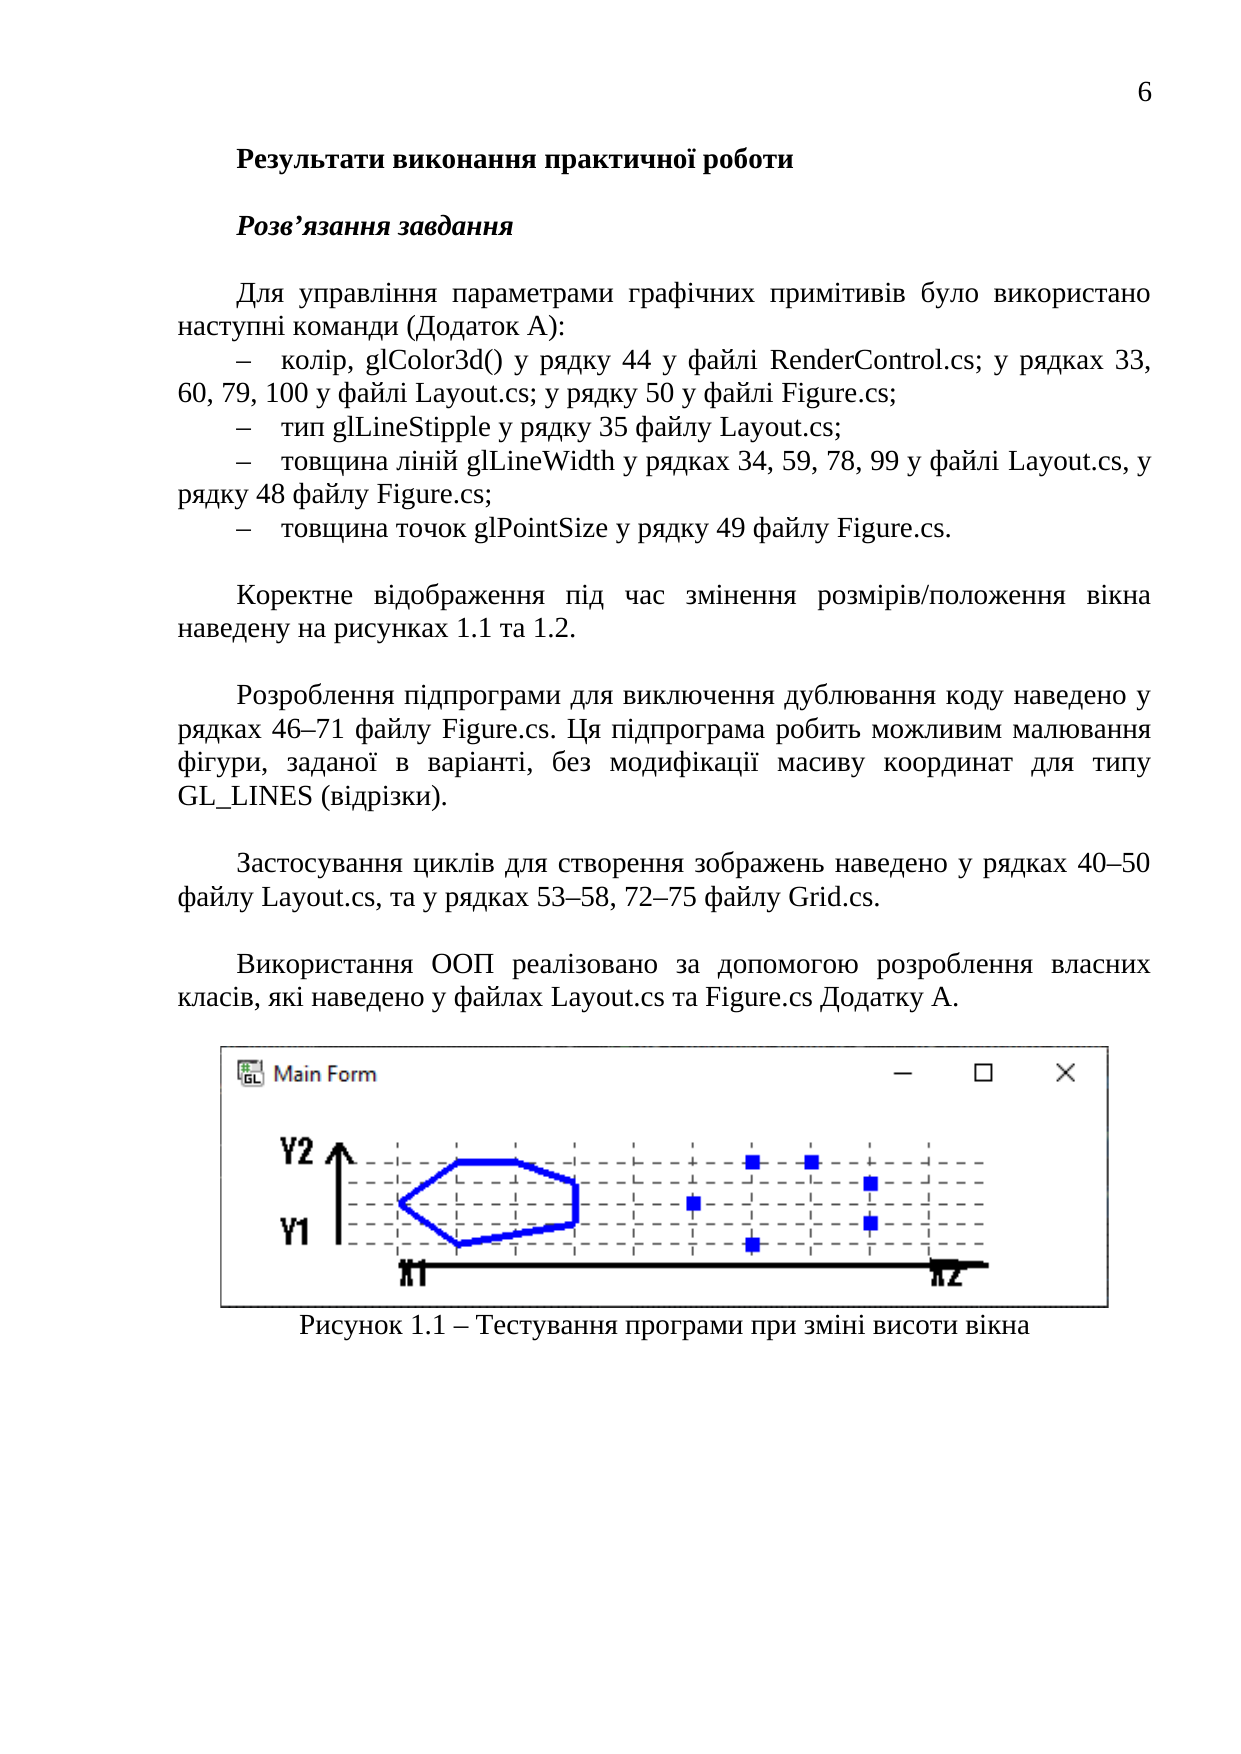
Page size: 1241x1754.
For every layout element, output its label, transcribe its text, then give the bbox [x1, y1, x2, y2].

subtitle Результати виконання практичної роботи [177, 141, 1152, 174]
text Для управління параметрами графічних примітивів було використано наступні команди (Додаток А): [177, 275, 1152, 342]
text Рисунок 1.1 – Тестування програми при зміні висоти вікна [177, 1307, 1152, 1341]
text Коректне відображення під час змінення розмірів/положення вікна наведену на рисунках 1.1 та 1.2. [177, 577, 1152, 644]
text Розв’язання завдання [177, 208, 1152, 241]
list тип glLineStipple у рядку 35 файлу Layout.cs; [177, 409, 1152, 443]
text Розроблення підпрограми для виключення дублювання коду наведено у рядках 46–71 файлу Figure.cs. Ця підпрограма робить можливим малювання фігури, заданої в варіанті, без модифікації масиву координат для типу GL_LINES (відрізки). [177, 677, 1152, 812]
list товщина точок glPointSize у рядку 49 файлу Figure.cs. [177, 510, 1152, 543]
list товщина ліній glLineWidth у рядках 34, 59, 78, 99 у файлі Layout.cs, у рядку 48 файлу Figure.cs; [177, 443, 1152, 510]
text Застосування циклів для створення зображень наведено у рядках 40–50 файлу Layout.cs, та у рядках 53–58, 72–75 файлу Grid.cs. [177, 845, 1152, 912]
list колір, glColor3d() у рядку 44 у файлі RenderControl.cs; у рядках 33, 60, 79, 100 у файлі Layout.cs; у рядку 50 у файлі Figure.cs; [177, 342, 1152, 409]
picture [220, 1046, 1109, 1308]
text Використання ООП реалізовано за допомогою розроблення власних класів, які наведено у файлах Layout.cs та Figure.cs Додатку А. [177, 946, 1152, 1013]
